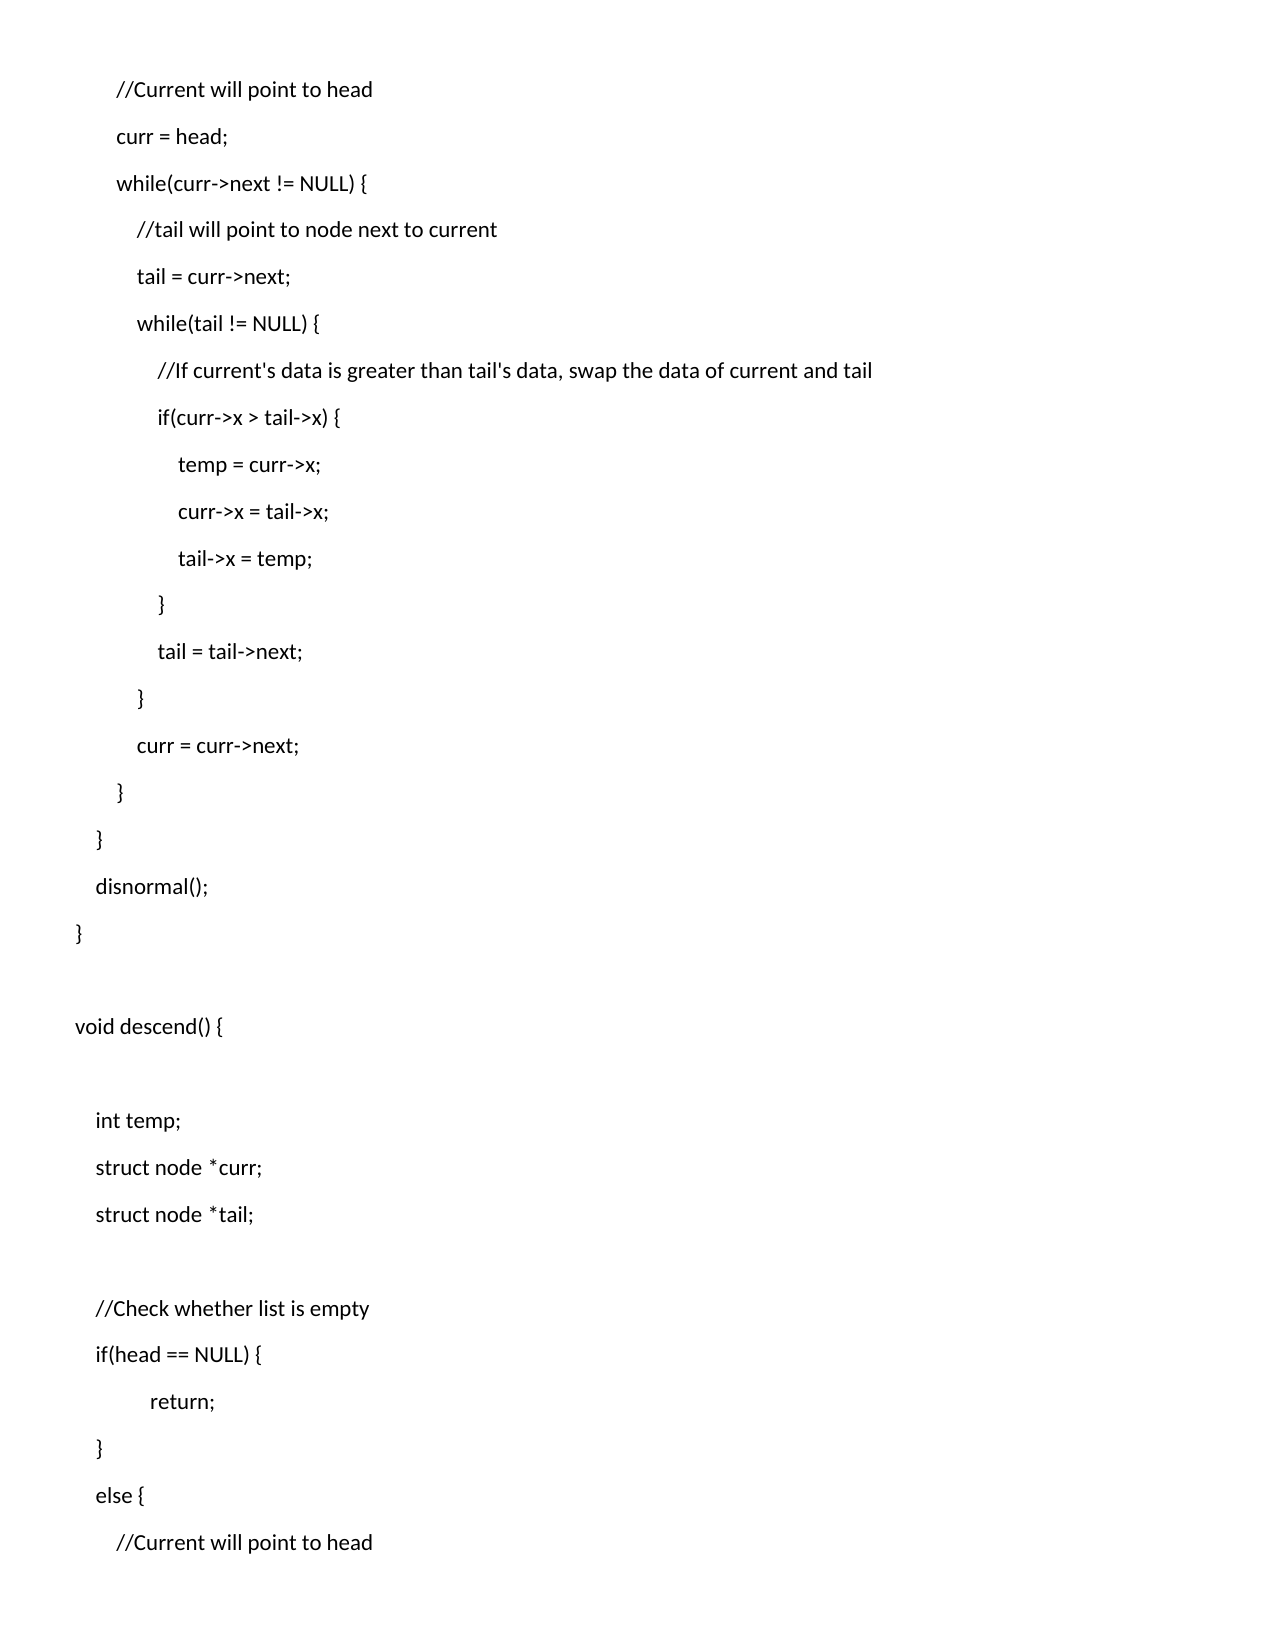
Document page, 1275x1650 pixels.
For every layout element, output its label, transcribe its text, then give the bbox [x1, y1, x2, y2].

text } [75, 778, 1200, 806]
text //Current will point to head [75, 1528, 1200, 1556]
text tail = tail->next; [75, 637, 1200, 666]
text } [75, 825, 1200, 853]
text temp = curr->x; [75, 450, 1200, 478]
text curr = curr->next; [75, 731, 1200, 759]
text while(tail != NULL) { [75, 309, 1200, 337]
text tail->x = temp; [75, 544, 1200, 572]
text curr = head; [75, 122, 1200, 150]
text struct node *curr; [75, 1153, 1200, 1181]
text curr->x = tail->x; [75, 497, 1200, 525]
text } [75, 591, 1200, 619]
text //Current will point to head [75, 75, 1200, 103]
text void descend() { [75, 1012, 1200, 1041]
text } [75, 684, 1200, 712]
text return; [75, 1387, 1200, 1416]
text struct node *tail; [75, 1200, 1200, 1228]
text else { [75, 1481, 1200, 1509]
text tail = curr->next; [75, 262, 1200, 291]
text //If current's data is greater than tail's data, swap the data of current and tail [75, 356, 1200, 384]
text } [75, 1434, 1200, 1462]
text int temp; [75, 1106, 1200, 1134]
text //Check whether list is empty [75, 1294, 1200, 1322]
text //tail will point to node next to current [75, 216, 1200, 244]
text } [75, 919, 1200, 947]
text if(head == NULL) { [75, 1341, 1200, 1369]
text if(curr->x > tail->x) { [75, 403, 1200, 431]
text while(curr->next != NULL) { [75, 169, 1200, 197]
text disnormal(); [75, 872, 1200, 900]
